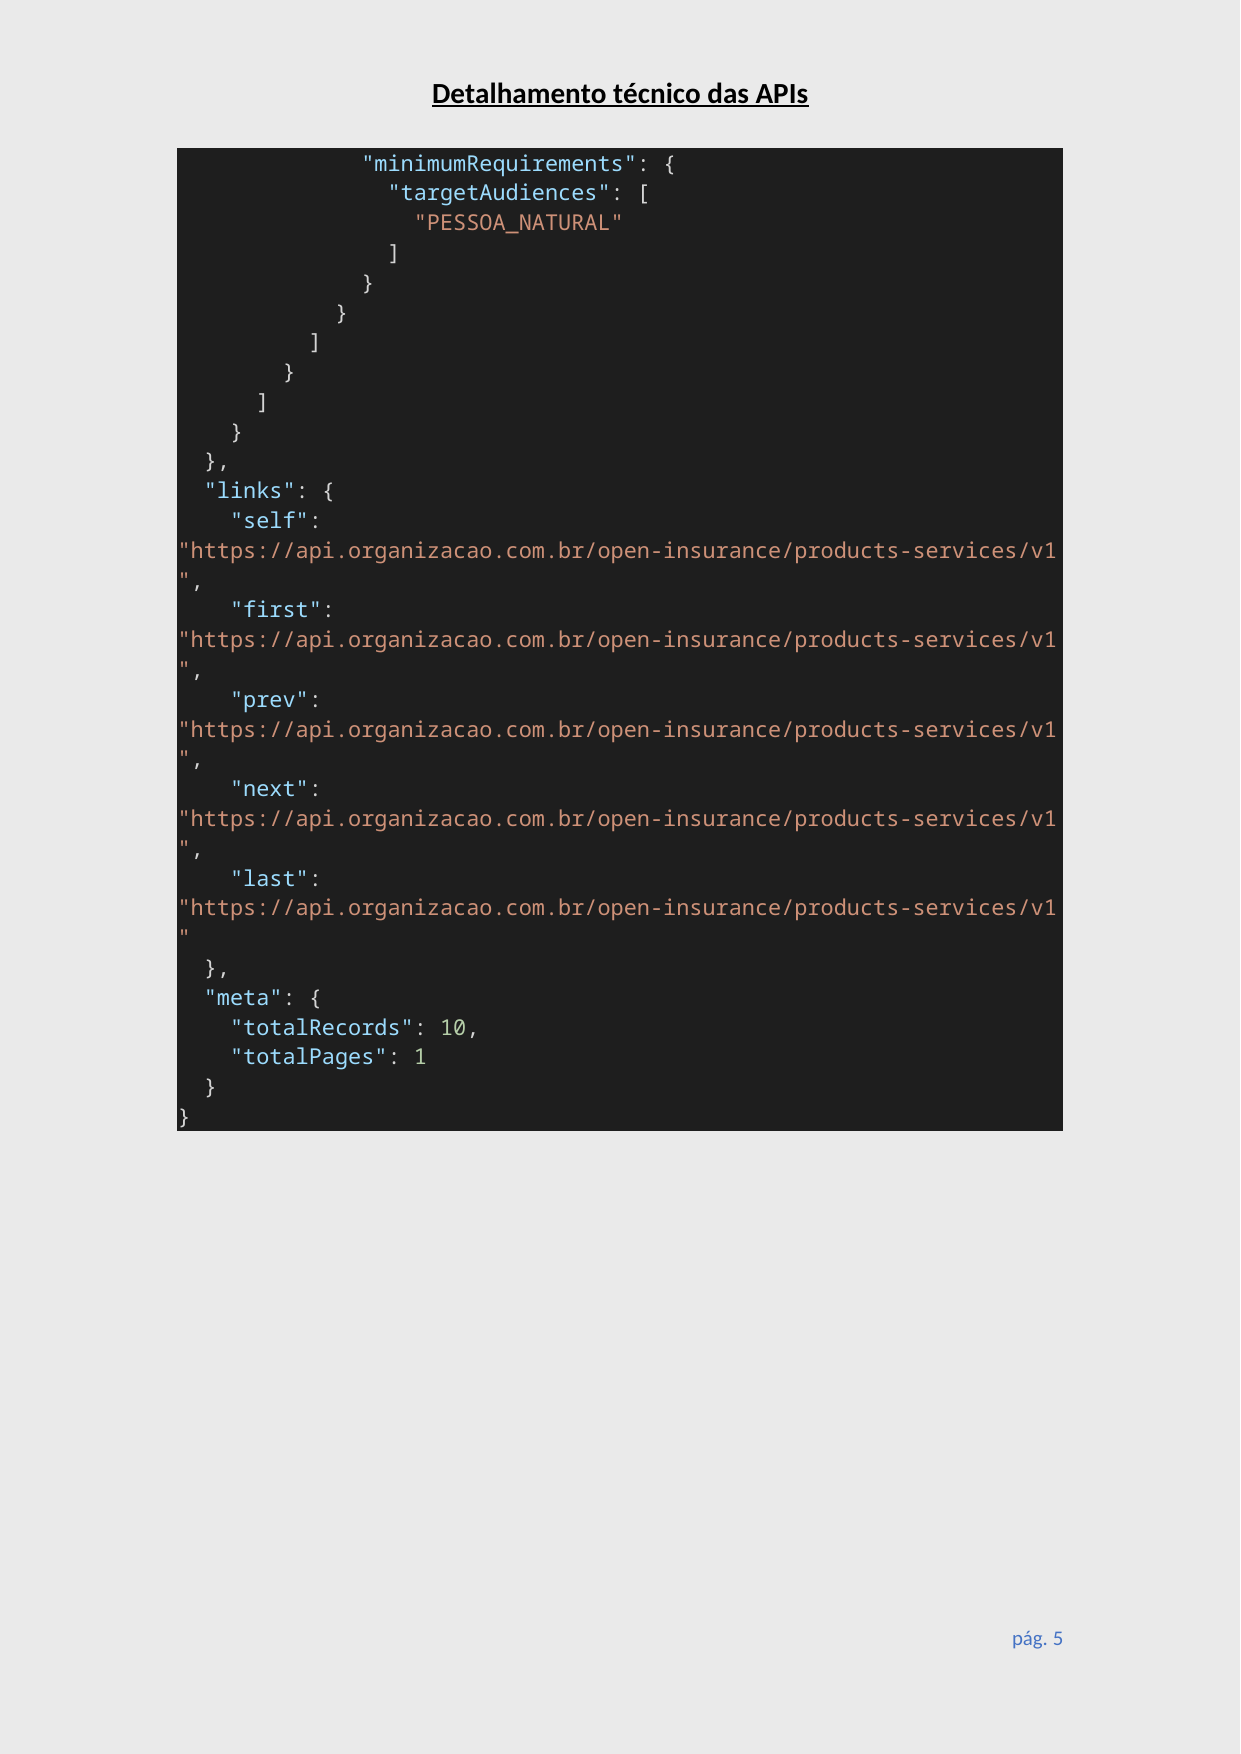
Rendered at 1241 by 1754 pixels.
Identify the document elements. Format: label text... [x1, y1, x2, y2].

text "next": "https://api.organizacao.com.br/open-insurance/products-services/v1", [177, 773, 1063, 863]
text "first": "https://api.organizacao.com.br/open-insurance/products-services/v1", [177, 594, 1063, 684]
text } [177, 1071, 1063, 1101]
text "links": { [177, 475, 1063, 505]
text "totalPages": 1 [177, 1041, 1063, 1071]
text } [177, 1101, 1063, 1131]
text } [177, 416, 1063, 446]
text }, [177, 446, 1063, 475]
text } [177, 267, 1063, 297]
text "PESSOA_NATURAL" [177, 207, 1063, 237]
text "totalRecords": 10, [177, 1012, 1063, 1041]
text "prev": "https://api.organizacao.com.br/open-insurance/products-services/v1", [177, 684, 1063, 773]
text "minimumRequirements": { [177, 148, 1063, 177]
text } [177, 297, 1063, 326]
text "meta": { [177, 982, 1063, 1012]
text ] [177, 237, 1063, 267]
text } [177, 356, 1063, 386]
text "last": "https://api.organizacao.com.br/open-insurance/products-services/v1" [177, 863, 1063, 952]
text "self": "https://api.organizacao.com.br/open-insurance/products-services/v1", [177, 505, 1063, 594]
text ] [177, 386, 1063, 416]
text }, [177, 952, 1063, 982]
text "targetAudiences": [ [177, 177, 1063, 207]
text ] [177, 326, 1063, 356]
